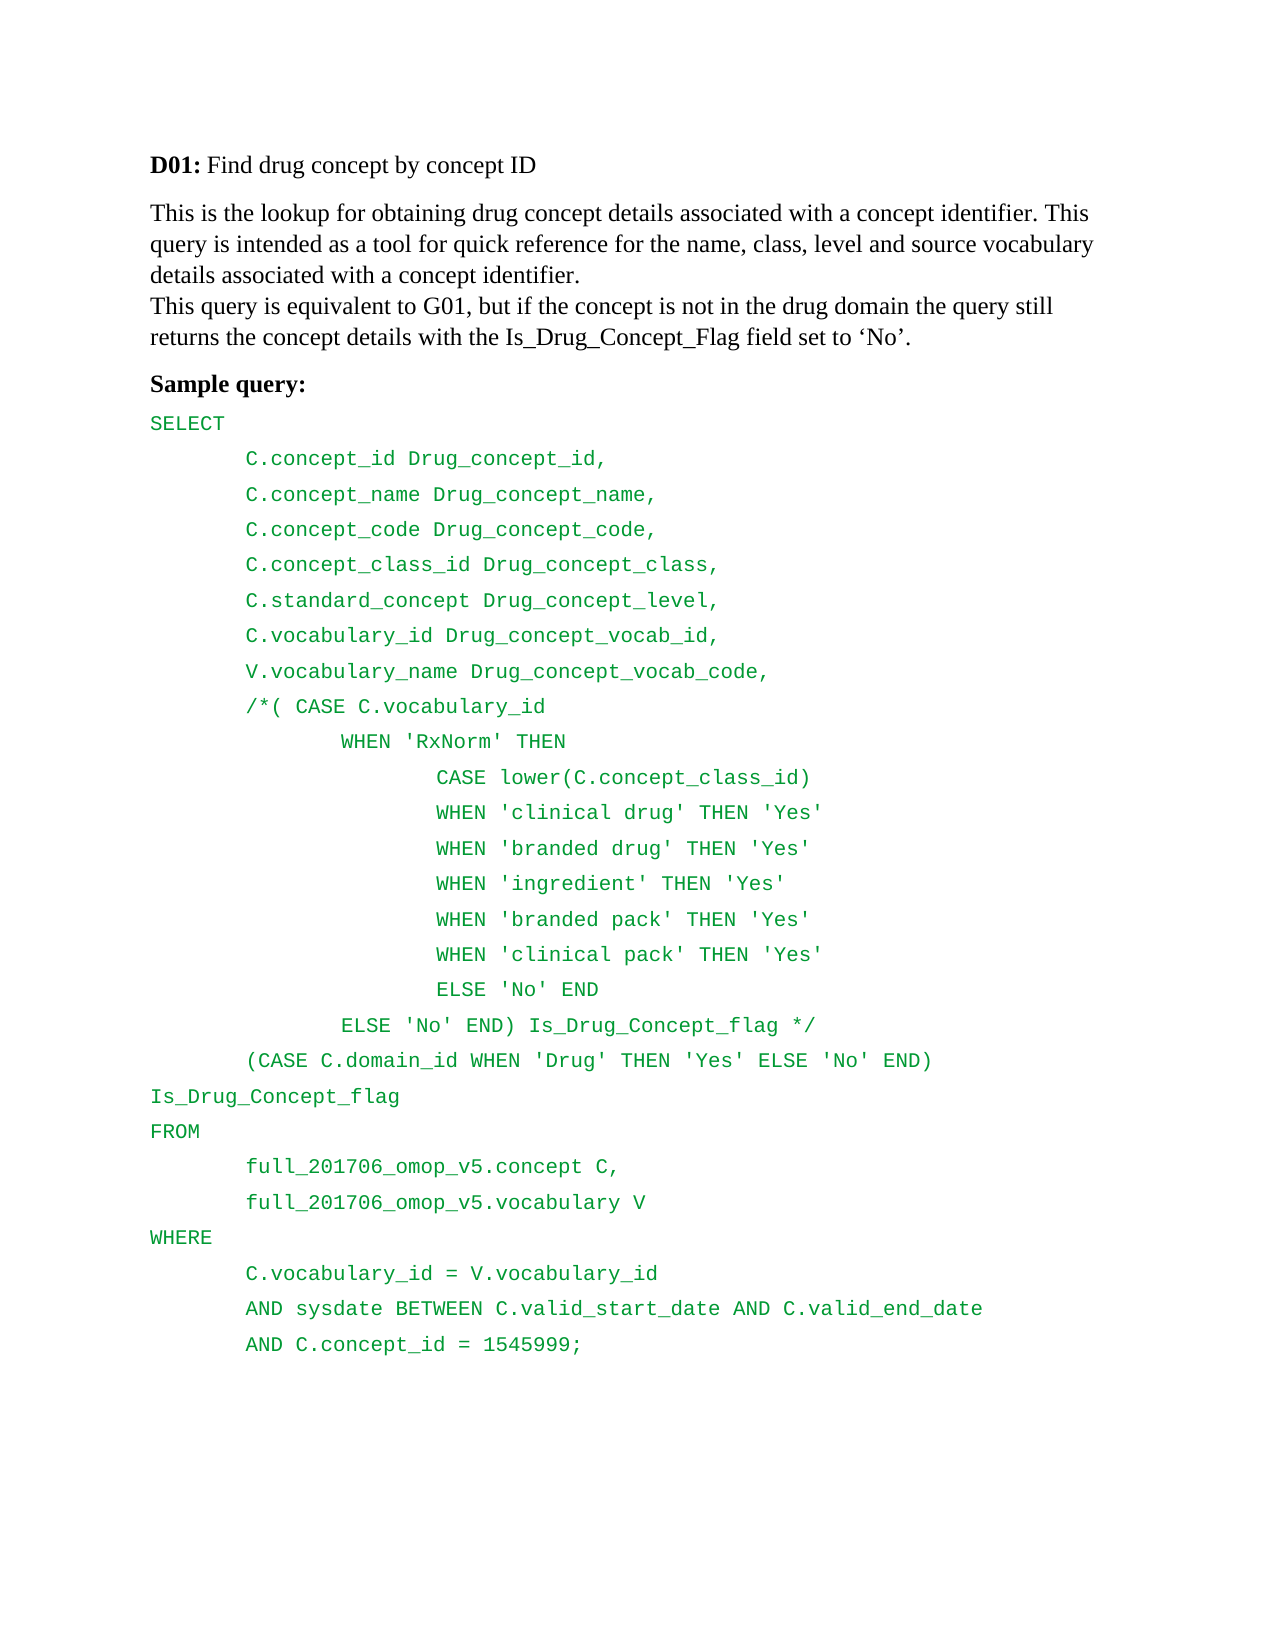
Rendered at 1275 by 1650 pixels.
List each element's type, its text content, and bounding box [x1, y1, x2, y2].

text WHEN 'branded drug' THEN 'Yes' [150, 838, 1125, 861]
text SELECT [150, 413, 1125, 436]
text AND sysdate BETWEEN C.valid_start_date AND C.valid_end_date [150, 1298, 1125, 1322]
text ELSE 'No' END) Is_Drug_Concept_flag */ [150, 1015, 1125, 1038]
text AND C.concept_id = 1545999; [150, 1333, 1125, 1357]
text C.concept_name Drug_concept_name, [150, 483, 1125, 507]
text C.concept_class_id Drug_concept_class, [150, 554, 1125, 578]
text WHEN 'clinical pack' THEN 'Yes' [150, 944, 1125, 968]
text (CASE C.domain_id WHEN 'Drug' THEN 'Yes' ELSE 'No' END) Is_Drug_Concept_flag [150, 1050, 1125, 1109]
text full_201706_omop_v5.vocabulary V [150, 1192, 1125, 1216]
text This is the lookup for obtaining drug concept details associated with a concept identifier. This query is intended as a tool for quick reference for the name, class, level and source vocabulary details associated with a concept identifier. This query is equivalent to G01, but if the concept is not in the drug domain the query still returns the concept details with the Is_Drug_Concept_Flag field set to ‘No’. [150, 198, 1125, 351]
text C.standard_concept Drug_concept_level, [150, 590, 1125, 613]
text Sample query: [150, 369, 1125, 398]
text WHEN 'RxNorm' THEN [150, 731, 1125, 755]
text WHEN 'ingredient' THEN 'Yes' [150, 873, 1125, 897]
text full_201706_omop_v5.concept C, [150, 1156, 1125, 1180]
text V.vocabulary_name Drug_concept_vocab_code, [150, 661, 1125, 684]
text WHERE [150, 1227, 1125, 1251]
text C.concept_code Drug_concept_code, [150, 519, 1125, 543]
text /*( CASE C.vocabulary_id [150, 696, 1125, 720]
text C.vocabulary_id Drug_concept_vocab_id, [150, 625, 1125, 649]
text FROM [150, 1121, 1125, 1145]
text C.vocabulary_id = V.vocabulary_id [150, 1263, 1125, 1286]
text WHEN 'branded pack' THEN 'Yes' [150, 908, 1125, 932]
text C.concept_id Drug_concept_id, [150, 448, 1125, 472]
text ELSE 'No' END [150, 979, 1125, 1003]
text WHEN 'clinical drug' THEN 'Yes' [150, 802, 1125, 826]
text CASE lower(C.concept_class_id) [150, 767, 1125, 791]
text D01: Find drug concept by concept ID [150, 150, 1125, 179]
